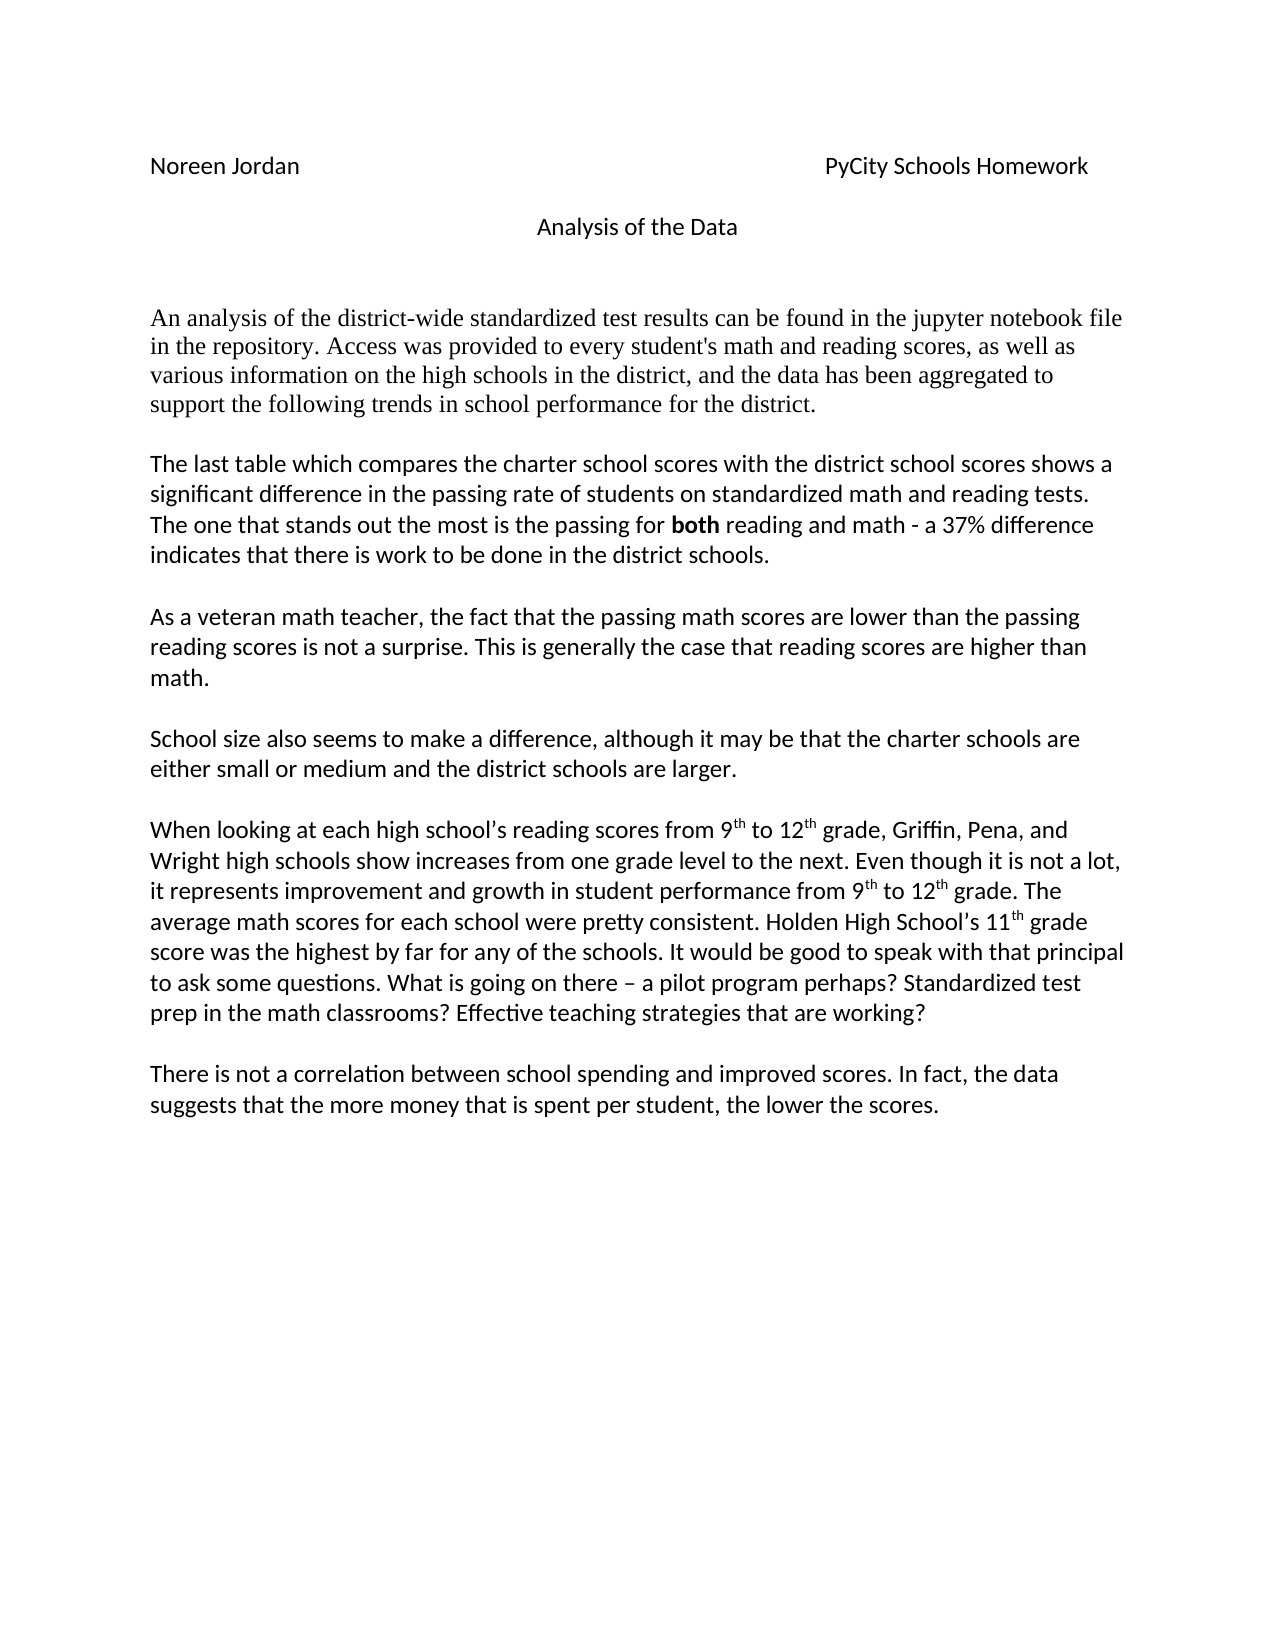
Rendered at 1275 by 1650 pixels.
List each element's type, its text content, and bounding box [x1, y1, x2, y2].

text Analysis of the Data [150, 211, 1125, 242]
text There is not a correlation between school spending and improved scores. In fact, the data suggests that the more money that is spent per student, the lower the scores. [150, 1058, 1125, 1119]
text Noreen Jordan PyCity Schools Homework [150, 150, 1125, 181]
text School size also seems to make a difference, although it may be that the charter schools are either small or medium and the district schools are larger. [150, 723, 1125, 784]
text As a veteran math teacher, the fact that the passing math scores are lower than the passing reading scores is not a surprise. This is generally the case that reading scores are higher than math. [150, 601, 1125, 692]
text When looking at each high school’s reading scores from 9th to 12th grade, Griffin, Pena, and Wright high schools show increases from one grade level to the next. Even though it is not a lot, it represents improvement and growth in student performance from 9th to 12th grade. The average math scores for each school were pretty consistent. Holden High School’s 11th grade score was the highest by far for any of the schools. It would be good to speak with that principal to ask some questions. What is going on there – a pilot program perhaps? Standardized test prep in the math classrooms? Effective teaching strategies that are working? [150, 814, 1125, 1028]
text An analysis of the district-wide standardized test results can be found in the jupyter notebook file in the repository. Access was provided to every student's math and reading scores, as well as various information on the high schools in the district, and the data has been aggregated to support the following trends in school performance for the district. [150, 303, 1125, 418]
text The last table which compares the charter school scores with the district school scores shows a significant difference in the passing rate of students on standardized math and reading tests. The one that stands out the most is the passing for both reading and math - a 37% difference indicates that there is work to be done in the district schools. [150, 448, 1125, 570]
